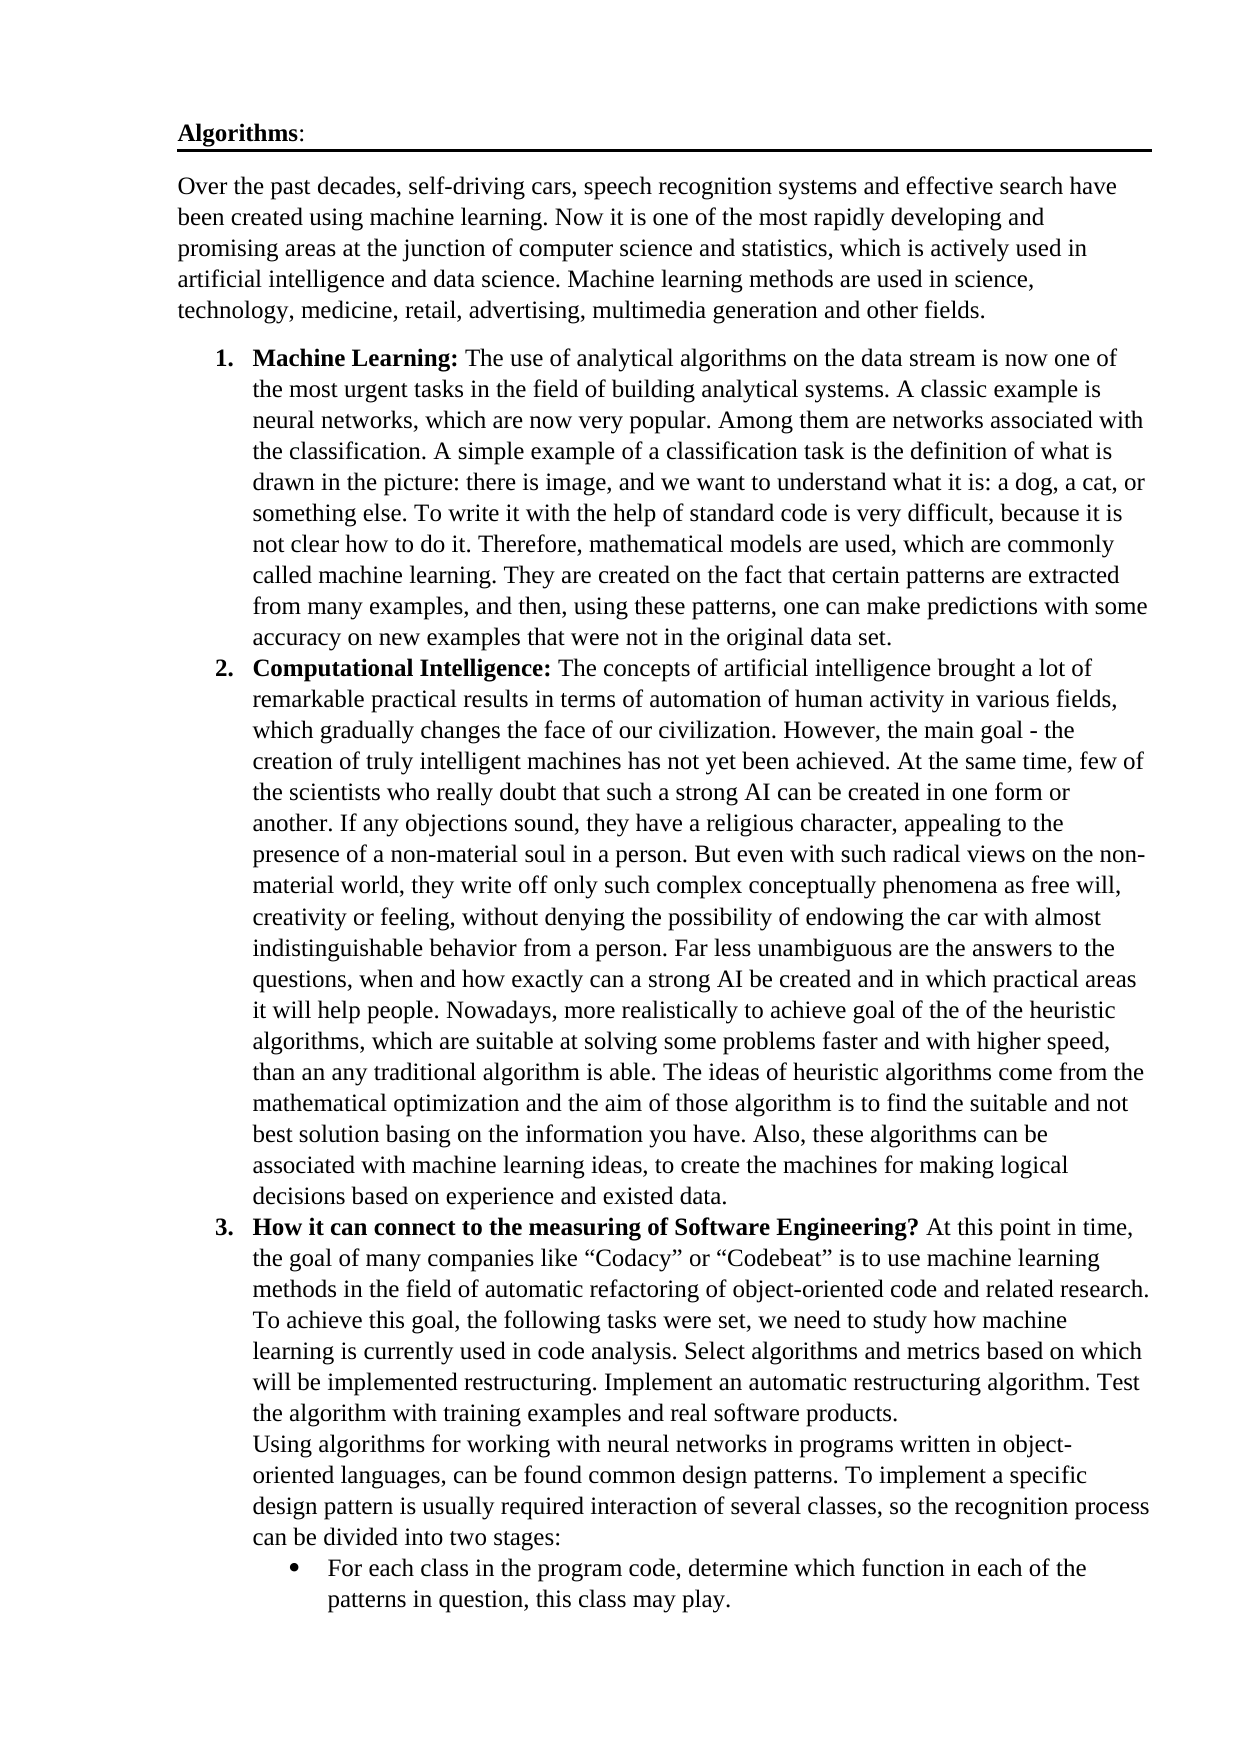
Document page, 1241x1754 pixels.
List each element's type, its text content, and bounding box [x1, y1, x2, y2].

text Over the past decades, self-driving cars, speech recognition systems and effective search have been created using machine learning. Now it is one of the most rapidly developing and promising areas at the junction of computer science and statistics, which is actively used in artificial intelligence and data science. Machine learning methods are used in science, technology, medicine, retail, advertising, multimedia generation and other fields. [177, 171, 1152, 324]
list Using algorithms for working with neural networks in programs written in object-oriented languages, can be found common design patterns. To implement a specific design pattern is usually required interaction of several classes, so the recognition process can be divided into two stages: [252, 1429, 1152, 1551]
list Computational Intelligence: The concepts of artificial intelligence brought a lot of remarkable practical results in terms of automation of human activity in various fields, which gradually changes the face of our civilization. However, the main goal - the creation of truly intelligent machines has not yet been achieved. At the same time, few of the scientists who really doubt that such a strong AI can be created in one form or another. If any objections sound, they have a religious character, appealing to the presence of a non-material soul in a person. But even with such radical views on the non-material world, they write off only such complex conceptually phenomena as free will, creativity or feeling, without denying the possibility of endowing the car with almost indistinguishable behavior from a person. Far less unambiguous are the answers to the questions, when and how exactly can a strong AI be created and in which practical areas it will help people. Nowadays, more realistically to achieve goal of the of the heuristic algorithms, which are suitable at solving some problems faster and with higher speed, than an any traditional algorithm is able. The ideas of heuristic algorithms come from the mathematical optimization and the aim of those algorithm is to find the suitable and not best solution basing on the information you have. Also, these algorithms can be associated with machine learning ideas, to create the machines for making logical decisions based on experience and existed data. [215, 653, 1152, 1210]
list Machine Learning: The use of analytical algorithms on the data stream is now one of the most urgent tasks in the field of building analytical systems. A classic example is neural networks, which are now very popular. Among them are networks associated with the classification. A simple example of a classification task is the definition of what is drawn in the picture: there is image, and we want to understand what it is: a dog, a cat, or something else. To write it with the help of standard code is very difficult, because it is not clear how to do it. Therefore, mathematical models are used, which are commonly called machine learning. They are created on the fact that certain patterns are extracted from many examples, and then, using these patterns, one can make predictions with some accuracy on new examples that were not in the original data set. [215, 343, 1152, 651]
list How it can connect to the measuring of Software Engineering? At this point in time, the goal of many companies like “Codacy” or “Codebeat” is to use machine learning methods in the field of automatic refactoring of object-oriented code and related research. To achieve this goal, the following tasks were set, we need to study how machine learning is currently used in code analysis. Select algorithms and metrics based on which will be implemented restructuring. Implement an automatic restructuring algorithm. Test the algorithm with training examples and real software products. [215, 1212, 1152, 1427]
list For each class in the program code, determine which function in each of the patterns in question, this class may play. [290, 1553, 1152, 1613]
text Algorithms: [177, 118, 1152, 149]
